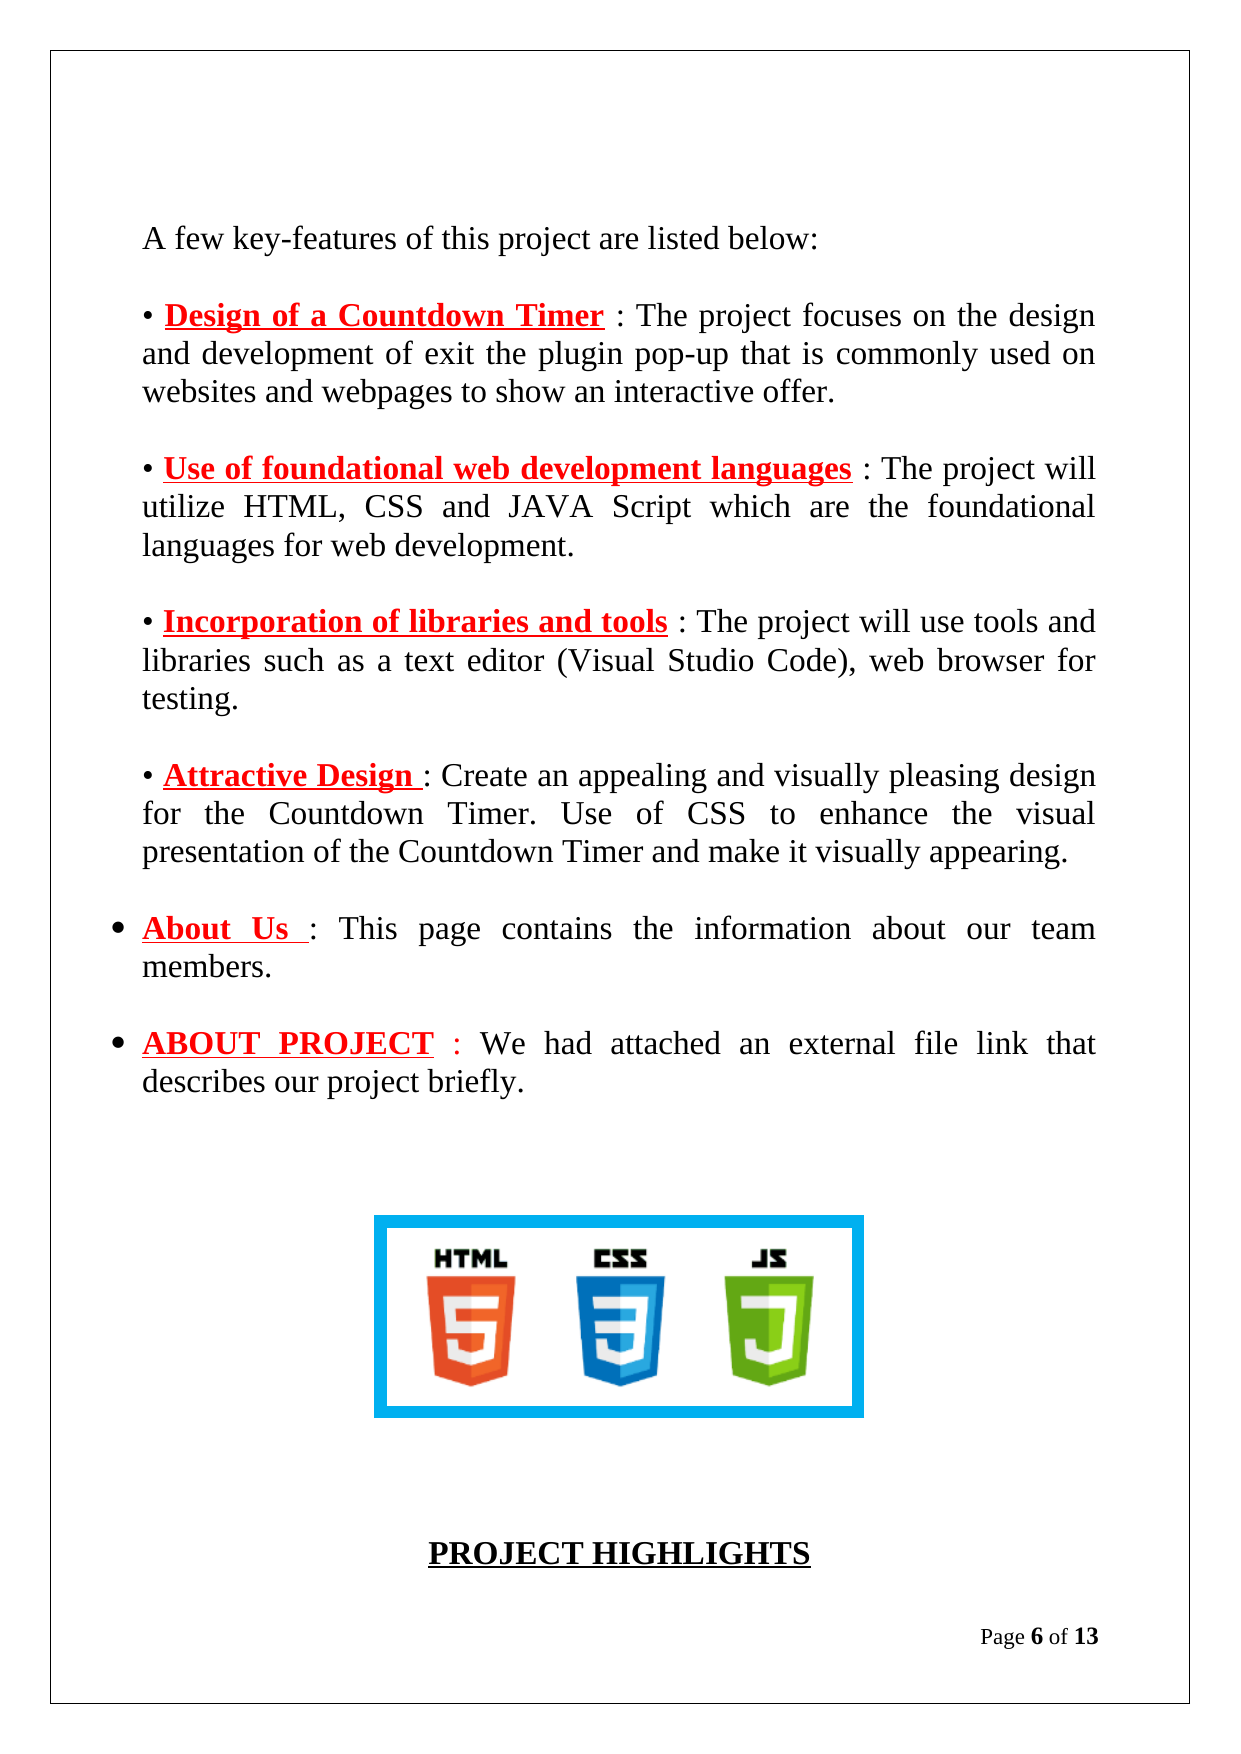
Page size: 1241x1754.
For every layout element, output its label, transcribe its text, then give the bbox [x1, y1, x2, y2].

list About Us : This page contains the information about our team members. [112, 908, 1097, 985]
text • Use of foundational web development languages : The project will utilize HTML, CSS and JAVA Script which are the foundational languages for web development. [142, 448, 1097, 563]
text A few key-features of this project are listed below: [142, 218, 1097, 257]
list ABOUT PROJECT : We had attached an external file link that describes our project briefly. [112, 1023, 1097, 1100]
text • Incorporation of libraries and tools : The project will use tools and libraries such as a text editor (Visual Studio Code), web browser for testing. [142, 602, 1097, 717]
text • Design of a Countdown Timer : The project focuses on the design and development of exit the plugin pop-up that is commonly used on websites and webpages to show an interactive offer. [142, 295, 1097, 410]
text • Attractive Design : Create an appealing and visually pleasing design for the Countdown Timer. Use of CSS to enhance the visual presentation of the Countdown Timer and make it visually appearing. [142, 755, 1097, 870]
text PROJECT HIGHLIGHTS [142, 1533, 1097, 1571]
picture [388, 1229, 851, 1405]
